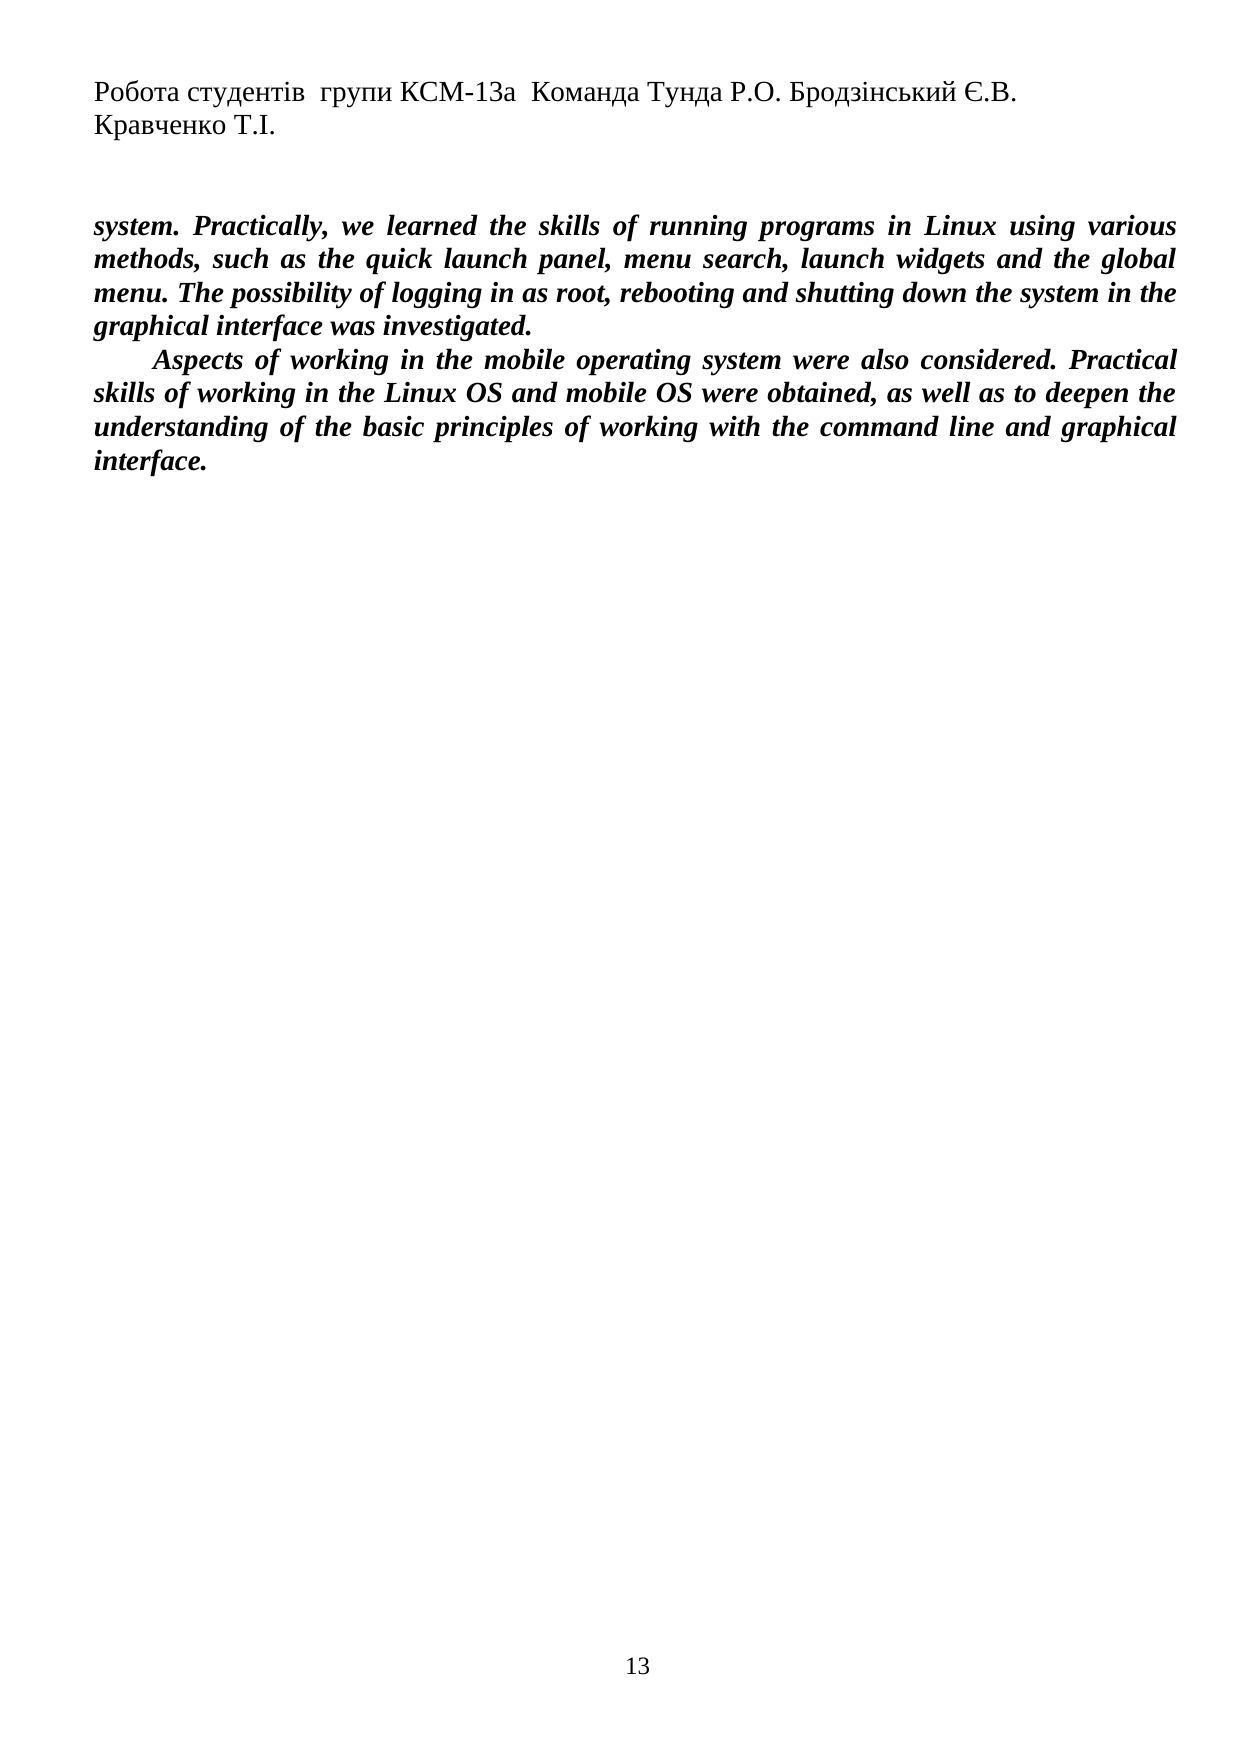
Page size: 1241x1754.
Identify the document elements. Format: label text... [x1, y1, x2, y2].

text Aspects of working in the mobile operating system were also considered. Practical skills of working in the Linux OS and mobile OS were obtained, as well as to deepen the understanding of the basic principles of working with the command line and graphical interface. [94, 342, 1181, 476]
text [94, 208, 1181, 342]
